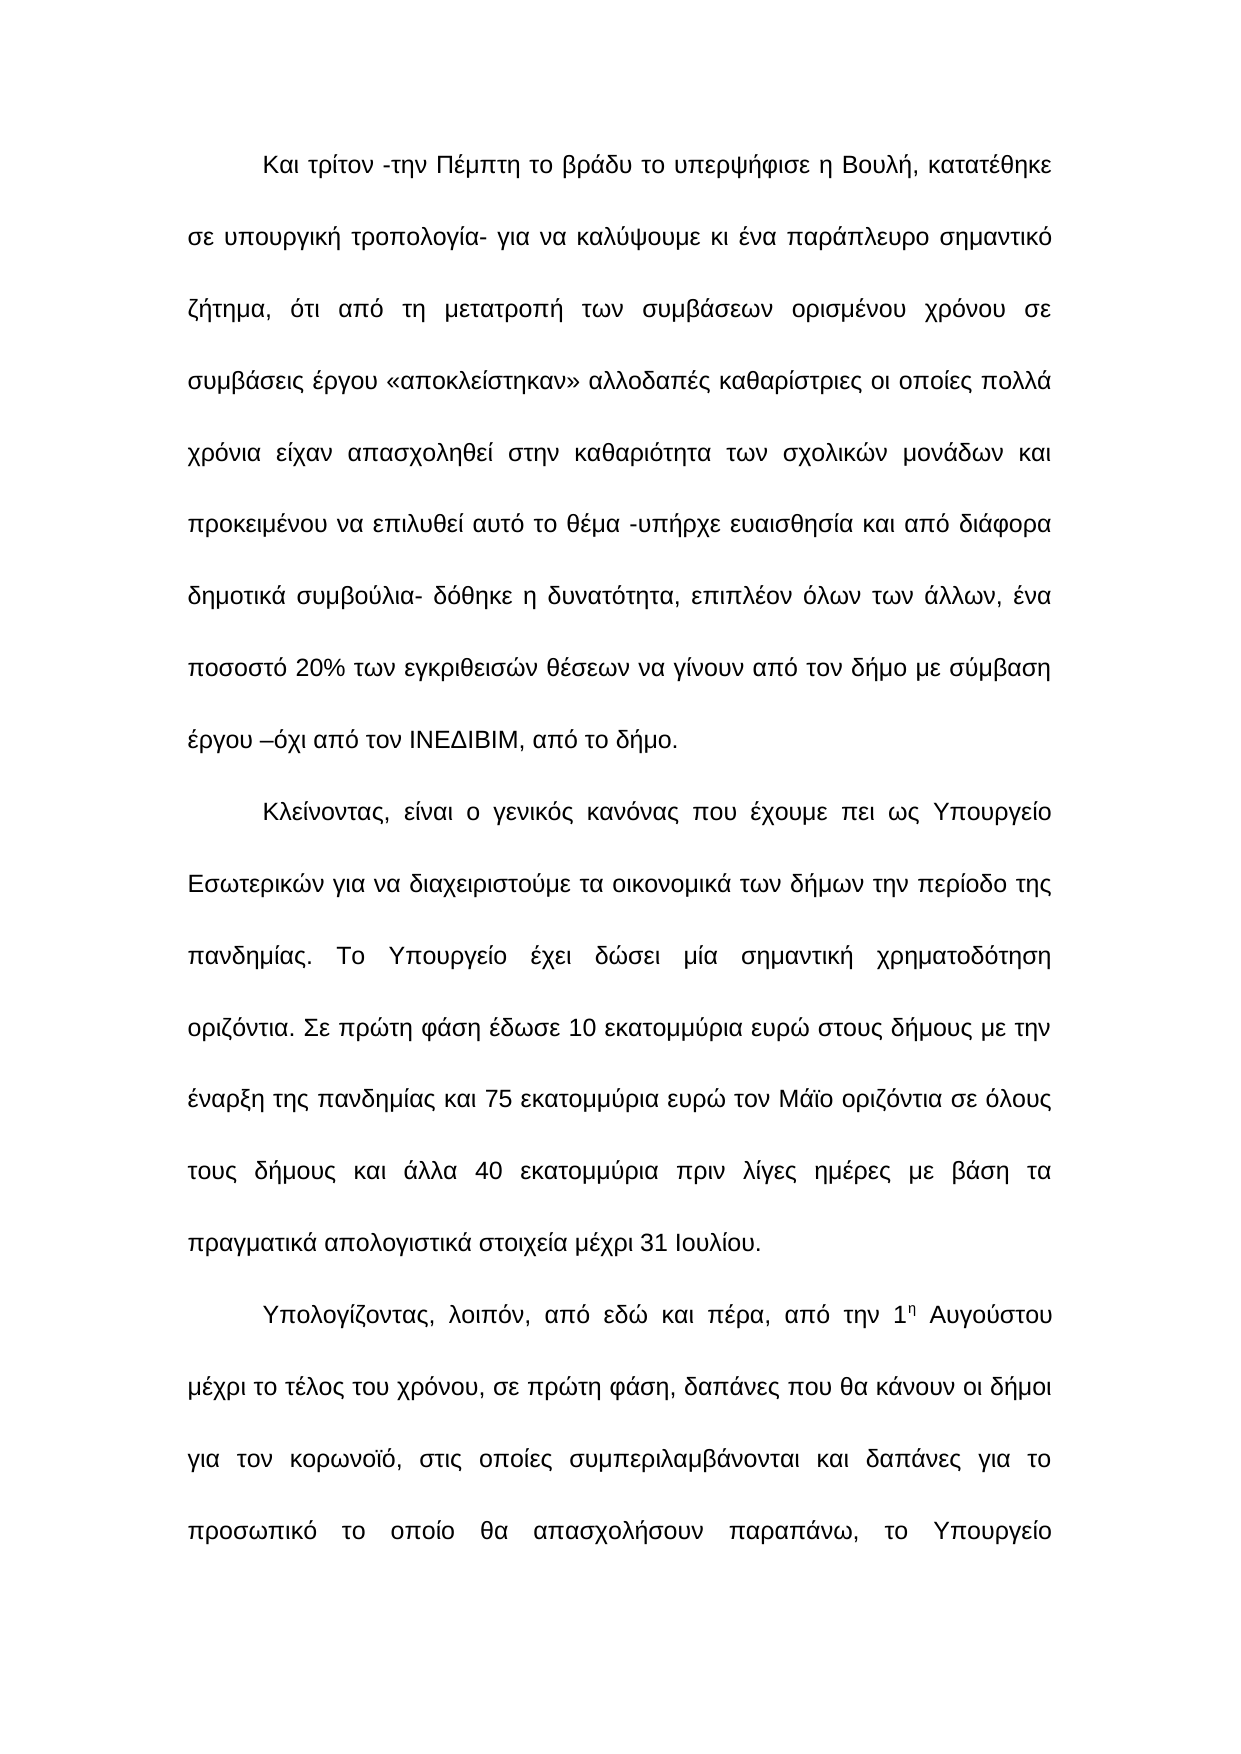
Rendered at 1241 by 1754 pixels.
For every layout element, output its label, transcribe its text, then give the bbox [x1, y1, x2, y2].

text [187, 1300, 1053, 1544]
text Και τρίτον -την Πέμπτη το βράδυ το υπερψήφισε η Βουλή, κατατέθηκε σε υπουργική τροπολογία- για να καλύψουμε κι ένα παράπλευρο σημαντικό ζήτημα, ότι από τη μετατροπή των συμβάσεων ορισμένου χρόνου σε συμβάσεις έργου «αποκλείστηκαν» αλλοδαπές καθαρίστριες οι οποίες πολλά χρόνια είχαν απασχοληθεί στην καθαριότητα των σχολικών μονάδων και προκειμένου να επιλυθεί αυτό το θέμα -υπήρχε ευαισθησία και από διάφορα δημοτικά συμβούλια- δόθηκε η δυνατότητα, επιπλέον όλων των άλλων, ένα ποσοστό 20% των εγκριθεισών θέσεων να γίνουν από τον δήμο με σύμβαση έργου –όχι από τον ΙΝΕΔΙΒΙΜ, από το δήμο. [187, 150, 1053, 754]
text Κλείνοντας, είναι ο γενικός κανόνας που έχουμε πει ως Υπουργείο Εσωτερικών για να διαχειριστούμε τα οικονομικά των δήμων την περίοδο της πανδημίας. Το Υπουργείο έχει δώσει μία σημαντική χρηματοδότηση οριζόντια. Σε πρώτη φάση έδωσε 10 εκατομμύρια ευρώ στους δήμους με την έναρξη της πανδημίας και 75 εκατομμύρια ευρώ τον Μάϊο οριζόντια σε όλους τους δήμους και άλλα 40 εκατομμύρια πριν λίγες ημέρες με βάση τα πραγματικά απολογιστικά στοιχεία μέχρι 31 Ιουλίου. [187, 797, 1053, 1257]
